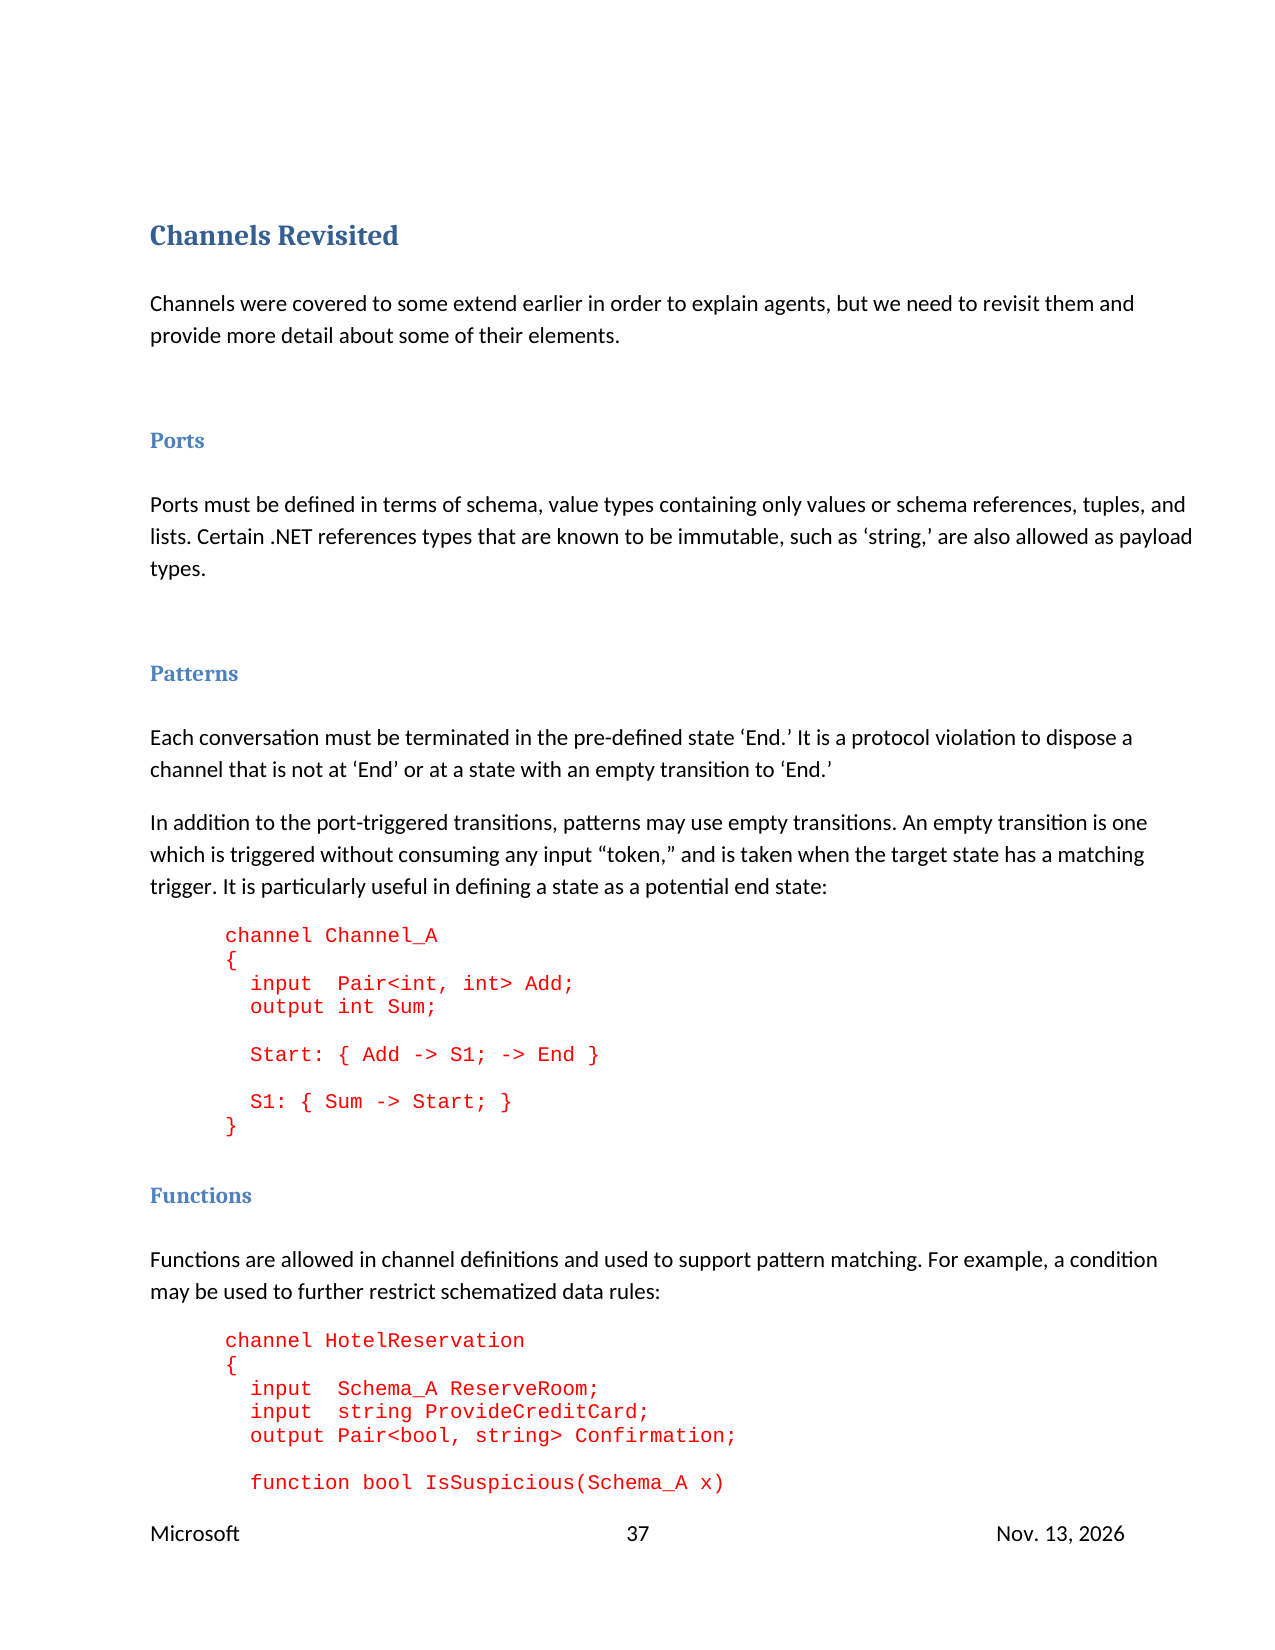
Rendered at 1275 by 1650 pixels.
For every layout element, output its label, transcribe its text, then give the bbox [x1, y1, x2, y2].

text { [150, 1354, 1200, 1378]
text Each conversation must be terminated in the pre-defined state ‘End.’ It is a protocol violation to dispose a channel that is not at ‘End’ or at a state with an empty transition to ‘End.’ [150, 691, 1200, 783]
text channel HotelReservation [225, 1330, 1275, 1354]
text channel Channel_A [225, 926, 1275, 949]
text input string ProvideCreditCard; [150, 1401, 1200, 1425]
subtitle Ports [150, 428, 1200, 454]
text Start: { Add -> S1; -> End } [150, 1044, 1200, 1067]
text input Pair<int, int> Add; [150, 973, 1200, 996]
text input Schema_A ReserveRoom; [150, 1378, 1200, 1401]
subtitle Patterns [150, 661, 1200, 687]
text output int Sum; [150, 996, 1200, 1020]
subtitle Functions [150, 1183, 1200, 1209]
subtitle Channels Revisited [150, 219, 1200, 252]
text { [150, 949, 1200, 973]
text function bool IsSuspicious(Schema_A x) [150, 1472, 1200, 1496]
text Channels were covered to some extend earlier in order to explain agents, but we need to revisit them and provide more detail about some of their elements. [150, 257, 1200, 350]
text Ports must be defined in terms of schema, value types containing only values or schema references, tuples, and lists. Certain .NET references types that are known to be immutable, such as ‘string,’ are also allowed as payload types. [150, 458, 1200, 582]
text Functions are allowed in channel definitions and used to support pattern matching. For example, a condition may be used to further restrict schematized data rules: [150, 1213, 1200, 1305]
text output Pair<bool, string> Confirmation; [150, 1425, 1200, 1449]
text S1: { Sum -> Start; } [150, 1091, 1200, 1115]
text In addition to the port-triggered transitions, patterns may use empty transitions. An empty transition is one which is triggered without consuming any input “token,” and is taken when the target state has a matching trigger. It is particularly useful in defining a state as a potential end state: [150, 808, 1200, 901]
text } [150, 1115, 1200, 1138]
